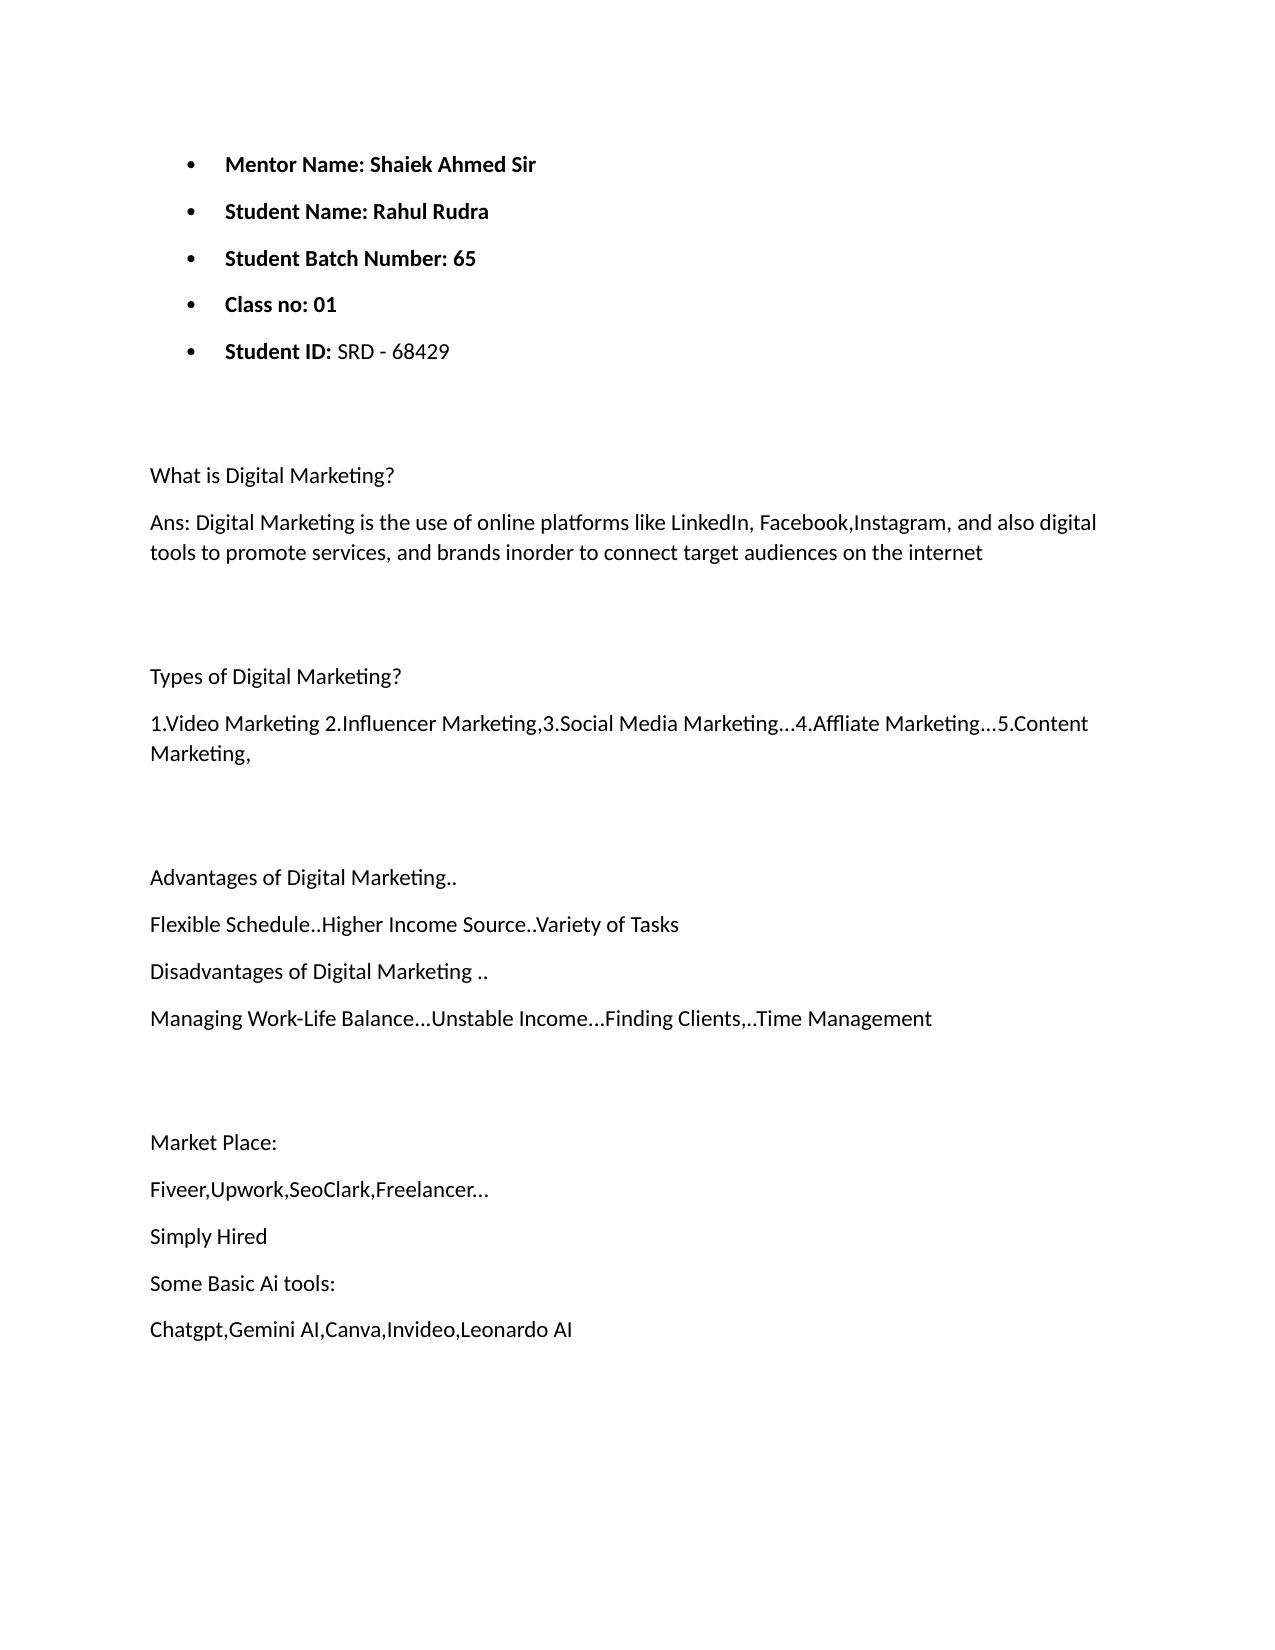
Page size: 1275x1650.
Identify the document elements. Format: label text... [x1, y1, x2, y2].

text Types of Digital Marketing? [150, 662, 1125, 691]
text Chatgpt,Gemini AI,Canva,Invideo,Leonardo AI [150, 1316, 1125, 1344]
text Some Basic Ai tools: [150, 1269, 1125, 1297]
list Student ID: SRD - 68429 [187, 337, 1125, 366]
text 1.Video Marketing 2.Influencer Marketing,3.Social Media Marketing...4.Affliate Marketing...5.Content Marketing, [150, 709, 1125, 768]
list Mentor Name: Shaiek Ahmed Sir [187, 150, 1125, 178]
text Flexible Schedule..Higher Income Source..Variety of Tasks [150, 910, 1125, 938]
text Fiveer,Upwork,SeoClark,Freelancer... [150, 1175, 1125, 1203]
text Market Place: [150, 1128, 1125, 1156]
text What is Digital Marketing? [150, 461, 1125, 489]
list Class no: 01 [187, 291, 1125, 319]
text Simply Hired [150, 1222, 1125, 1250]
text Ans: Digital Marketing is the use of online platforms like LinkedIn, Facebook,Instagram, and also digital tools to promote services, and brands inorder to connect target audiences on the internet [150, 508, 1125, 567]
list Student Name: Rahul Rudra [187, 197, 1125, 225]
list Student Batch Number: 65 [187, 244, 1125, 272]
text Advantages of Digital Marketing.. [150, 863, 1125, 892]
text Managing Work-Life Balance...Unstable Income...Finding Clients,..Time Management [150, 1004, 1125, 1032]
text Disadvantages of Digital Marketing .. [150, 957, 1125, 985]
